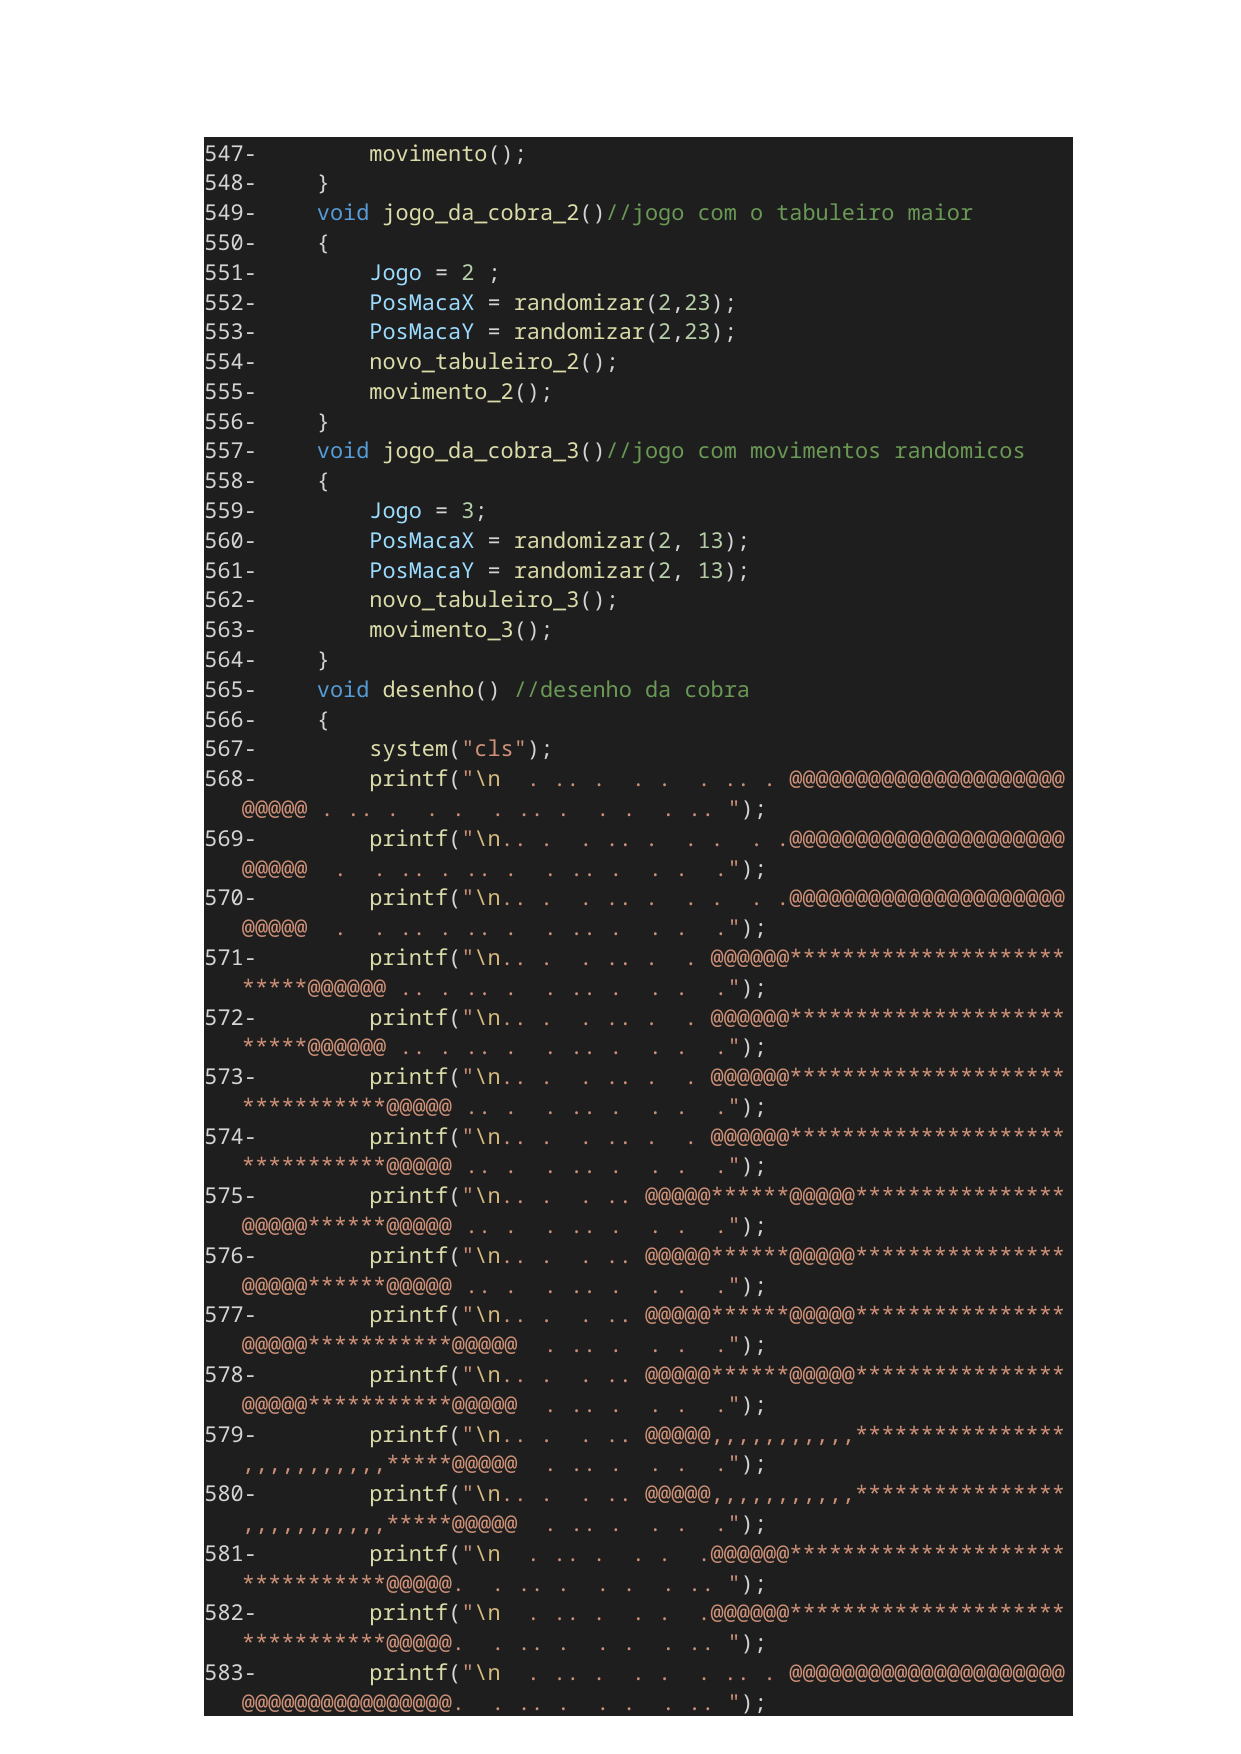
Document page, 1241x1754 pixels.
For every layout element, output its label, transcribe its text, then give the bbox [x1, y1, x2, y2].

list Jogo = 3; [204, 495, 1073, 525]
list PosMacaY = randomizar(2,23); [204, 316, 1073, 346]
list system("cls"); [204, 733, 1073, 763]
list PosMacaX = randomizar(2, 13); [204, 525, 1073, 554]
list novo_tabuleiro_3(); [204, 584, 1073, 614]
list printf("\n.. . . .. @@@@@,,,,,,,,,,,****************,,,,,,,,,,,*****@@@@@ . .. . . . ."); [204, 1418, 1073, 1478]
list } [204, 406, 1073, 435]
list printf("\n.. . . .. . . @@@@@@**************************@@@@@@ .. . .. . . .. . . . ."); [204, 1001, 1073, 1061]
list printf("\n.. . . .. . . . . .@@@@@@@@@@@@@@@@@@@@@@@@@@ . . .. . .. . . .. . . . ."); [204, 823, 1073, 882]
list PosMacaY = randomizar(2, 13); [204, 554, 1073, 584]
list movimento(); [204, 137, 1073, 167]
list printf("\n.. . . .. @@@@@******@@@@@****************@@@@@***********@@@@@ . .. . . . ."); [204, 1299, 1073, 1359]
list printf("\n.. . . .. @@@@@******@@@@@****************@@@@@******@@@@@ .. . . .. . . . ."); [204, 1180, 1073, 1240]
list printf("\n.. . . .. @@@@@******@@@@@****************@@@@@***********@@@@@ . .. . . . ."); [204, 1359, 1073, 1418]
list void jogo_da_cobra_2()//jogo com o tabuleiro maior [204, 197, 1073, 227]
list printf("\n.. . . .. @@@@@,,,,,,,,,,,****************,,,,,,,,,,,*****@@@@@ . .. . . . ."); [204, 1478, 1073, 1538]
list Jogo = 2 ; [204, 257, 1073, 286]
list { [204, 227, 1073, 257]
list printf("\n.. . . .. . . . . .@@@@@@@@@@@@@@@@@@@@@@@@@@ . . .. . .. . . .. . . . ."); [204, 882, 1073, 942]
list } [204, 644, 1073, 674]
list printf("\n . .. . . . . .. . @@@@@@@@@@@@@@@@@@@@@@@@@@ . .. . . . . .. . . . . .. "); [204, 763, 1073, 823]
list printf("\n . .. . . . .@@@@@@********************************@@@@@. . .. . . . . .. "); [204, 1597, 1073, 1657]
list printf("\n . .. . . . .@@@@@@********************************@@@@@. . .. . . . . .. "); [204, 1538, 1073, 1597]
list void jogo_da_cobra_3()//jogo com movimentos randomicos [204, 435, 1073, 465]
list } [204, 167, 1073, 197]
list printf("\n.. . . .. . . @@@@@@********************************@@@@@ .. . . .. . . . ."); [204, 1061, 1073, 1121]
list void desenho() //desenho da cobra [204, 674, 1073, 703]
list movimento_3(); [204, 614, 1073, 644]
list { [204, 465, 1073, 495]
list novo_tabuleiro_2(); [204, 346, 1073, 376]
list PosMacaX = randomizar(2,23); [204, 286, 1073, 316]
list printf("\n.. . . .. . . @@@@@@**************************@@@@@@ .. . .. . . .. . . . ."); [204, 942, 1073, 1001]
list movimento_2(); [204, 376, 1073, 406]
list printf("\n.. . . .. @@@@@******@@@@@****************@@@@@******@@@@@ .. . . .. . . . ."); [204, 1240, 1073, 1299]
list printf("\n.. . . .. . . @@@@@@********************************@@@@@ .. . . .. . . . ."); [204, 1121, 1073, 1180]
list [204, 1657, 1073, 1716]
list { [204, 703, 1073, 733]
